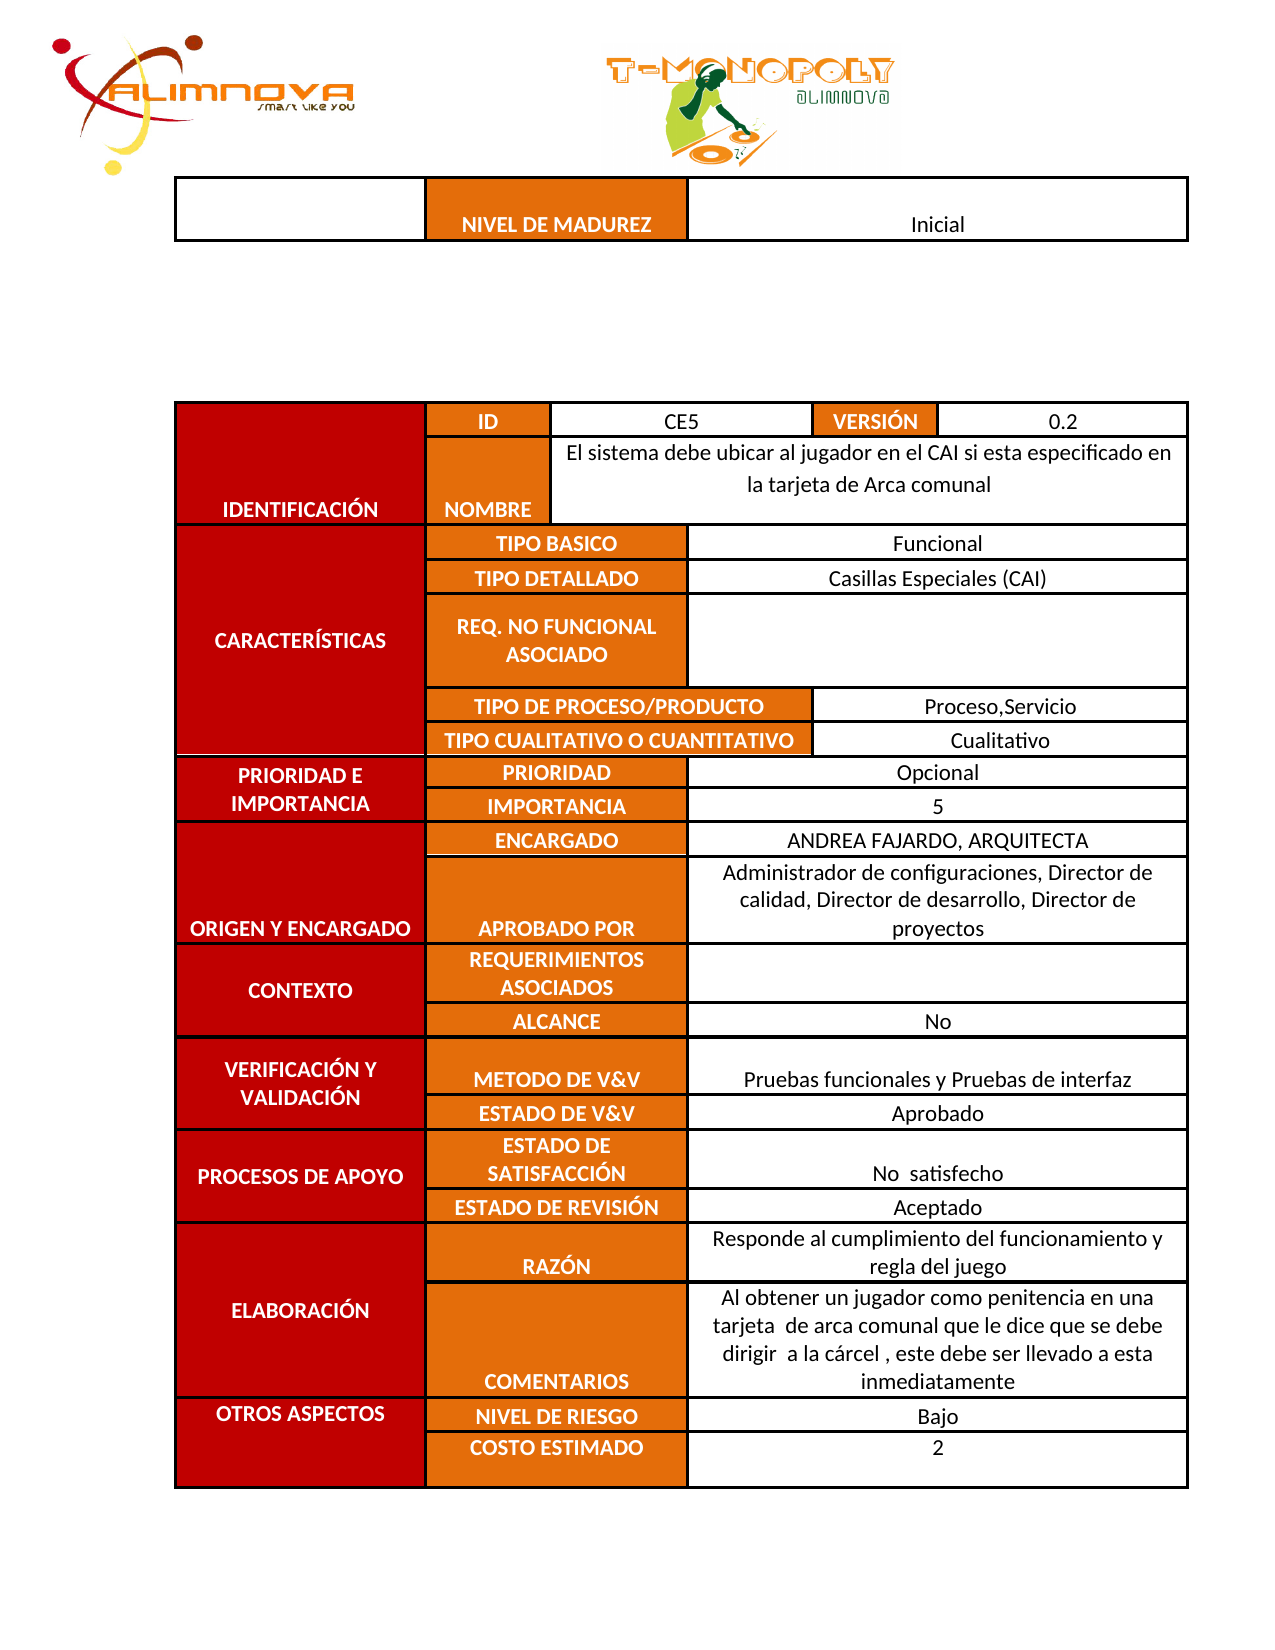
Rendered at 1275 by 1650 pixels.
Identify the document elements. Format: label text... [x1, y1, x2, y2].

table_cell Funcional [689, 526, 1186, 558]
table_cell Aprobado [689, 1096, 1186, 1128]
table_cell OTROS ASPECTOS [177, 1399, 424, 1486]
table_cell [689, 595, 1186, 686]
table_cell ESTADO DE SATISFACCIÓN [427, 1131, 686, 1187]
table_cell Bajo [689, 1399, 1186, 1430]
table_header ID [427, 404, 549, 435]
table_header 0.2 [939, 404, 1186, 435]
table_cell Proceso,Servicio [814, 689, 1186, 720]
table_cell TIPO DE PROCESO/PRODUCTO [427, 689, 811, 720]
table_cell ALCANCE [427, 1004, 686, 1035]
table_cell No satisfecho [689, 1131, 1186, 1187]
table_cell Opcional [689, 758, 1186, 786]
table_cell Cualitativo [814, 723, 1186, 754]
table_cell PRIORIDAD E IMPORTANCIA [177, 758, 424, 820]
table_cell VERIFICACIÓN Y VALIDACIÓN [177, 1039, 424, 1128]
table_cell No [689, 1004, 1186, 1035]
table_cell Casillas Especiales (CAI) [689, 561, 1186, 592]
table_cell METODO DE V&V [427, 1039, 686, 1093]
table_cell [689, 945, 1186, 1001]
table_cell REQUERIMIENTOS ASOCIADOS [427, 945, 686, 1001]
table_cell TIPO DETALLADO [427, 561, 686, 592]
table_cell Aceptado [689, 1190, 1186, 1221]
table_cell 5 [689, 789, 1186, 820]
table_cell NIVEL DE RIESGO [427, 1399, 686, 1430]
picture [48, 33, 356, 177]
table_cell PROCESOS DE APOYO [177, 1131, 424, 1221]
table_cell REQ. NO FUNCIONAL ASOCIADO [427, 595, 686, 686]
table_cell COSTO ESTIMADO [427, 1433, 686, 1486]
table_cell IMPORTANCIA [427, 789, 686, 820]
table_cell Inicial [689, 179, 1186, 239]
table_cell Administrador de configuraciones, Director de calidad, Director de desarrollo, Director de proyectos [689, 858, 1186, 942]
table_cell ELABORACIÓN [177, 1224, 424, 1396]
table_header VERSIÓN [814, 404, 936, 435]
picture [601, 43, 902, 176]
table_cell TIPO BASICO [427, 526, 686, 558]
table_cell NIVEL DE MADUREZ [427, 179, 686, 239]
table_cell El sistema debe ubicar al jugador en el CAI si esta especificado en la tarjeta de Arca comunal [552, 438, 1186, 523]
table_cell APROBADO POR [427, 858, 686, 942]
table_cell PRIORIDAD [427, 758, 686, 786]
table_cell 2 [689, 1433, 1186, 1486]
table_cell Al obtener un jugador como penitencia en una tarjeta de arca comunal que le dice que se debe dirigir a la cárcel , este debe ser llevado a esta inmediatamente [689, 1284, 1186, 1396]
table_cell CARACTERÍSTICAS [177, 526, 424, 754]
table_cell ORIGEN Y ENCARGADO [177, 823, 424, 942]
table_cell ENCARGADO [427, 823, 686, 854]
table_header IDENTIFICACIÓN [177, 404, 424, 523]
table_header CE5 [552, 404, 811, 435]
table_cell ESTADO DE V&V [427, 1096, 686, 1128]
table_cell Responde al cumplimiento del funcionamiento y regla del juego [689, 1224, 1186, 1280]
table_cell ANDREA FAJARDO, ARQUITECTA [689, 823, 1186, 854]
table_cell ESTADO DE REVISIÓN [427, 1190, 686, 1221]
table_cell RAZÓN [427, 1224, 686, 1280]
table_cell COMENTARIOS [427, 1284, 686, 1396]
table_cell TIPO CUALITATIVO O CUANTITATIVO [427, 723, 811, 754]
table_cell CONTEXTO [177, 945, 424, 1035]
table_cell Pruebas funcionales y Pruebas de interfaz [689, 1039, 1186, 1093]
table_cell NOMBRE [427, 438, 549, 523]
